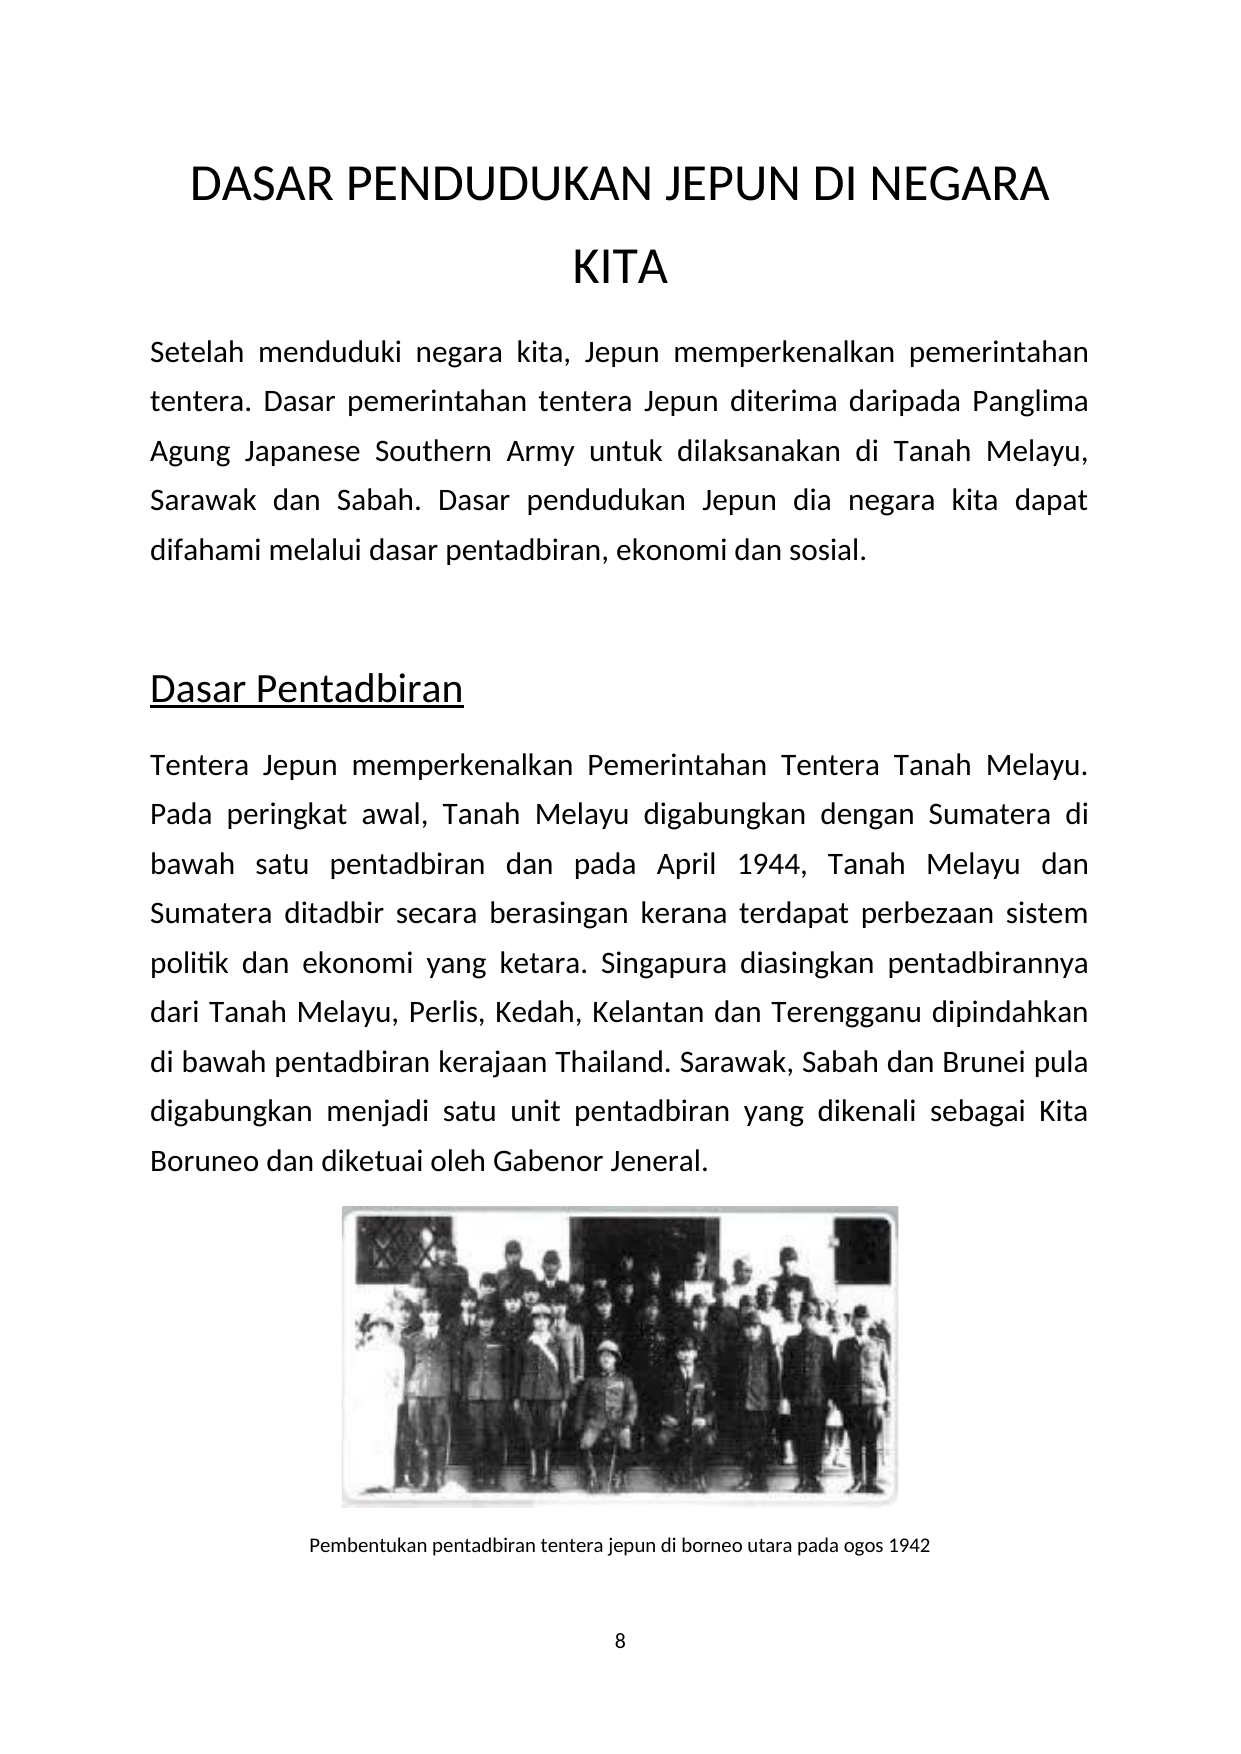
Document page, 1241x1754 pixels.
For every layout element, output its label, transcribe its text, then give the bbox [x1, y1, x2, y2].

text Pembentukan pentadbiran tentera jepun di borneo utara pada ogos 1942 [150, 1533, 1090, 1558]
text Dasar Pentadbiran [150, 662, 1090, 713]
text DASAR PENDUDUKAN JEPUN DI NEGARA KITA [150, 150, 1090, 296]
text Tentera Jepun memperkenalkan Pemerintahan Tentera Tanah Melayu. Pada peringkat awal, Tanah Melayu digabungkan dengan Sumatera di bawah satu pentadbiran dan pada April 1944, Tanah Melayu dan Sumatera ditadbir secara berasingan kerana terdapat perbezaan sistem politik dan ekonomi yang ketara. Singapura diasingkan pentadbirannya dari Tanah Melayu, Perlis, Kedah, Kelantan dan Terengganu dipindahkan di bawah pentadbiran kerajaan Thailand. Sarawak, Sabah dan Brunei pula digabungkan menjadi satu unit pentadbiran yang dikenali sebagai Kita Boruneo dan diketuai oleh Gabenor Jeneral. [150, 745, 1090, 1179]
picture [341, 1206, 899, 1508]
text Setelah menduduki negara kita, Jepun memperkenalkan pemerintahan tentera. Dasar pemerintahan tentera Jepun diterima daripada Panglima Agung Japanese Southern Army untuk dilaksanakan di Tanah Melayu, Sarawak dan Sabah. Dasar pendudukan Jepun dia negara kita dapat difahami melalui dasar pentadbiran, ekonomi dan sosial. [150, 332, 1090, 568]
